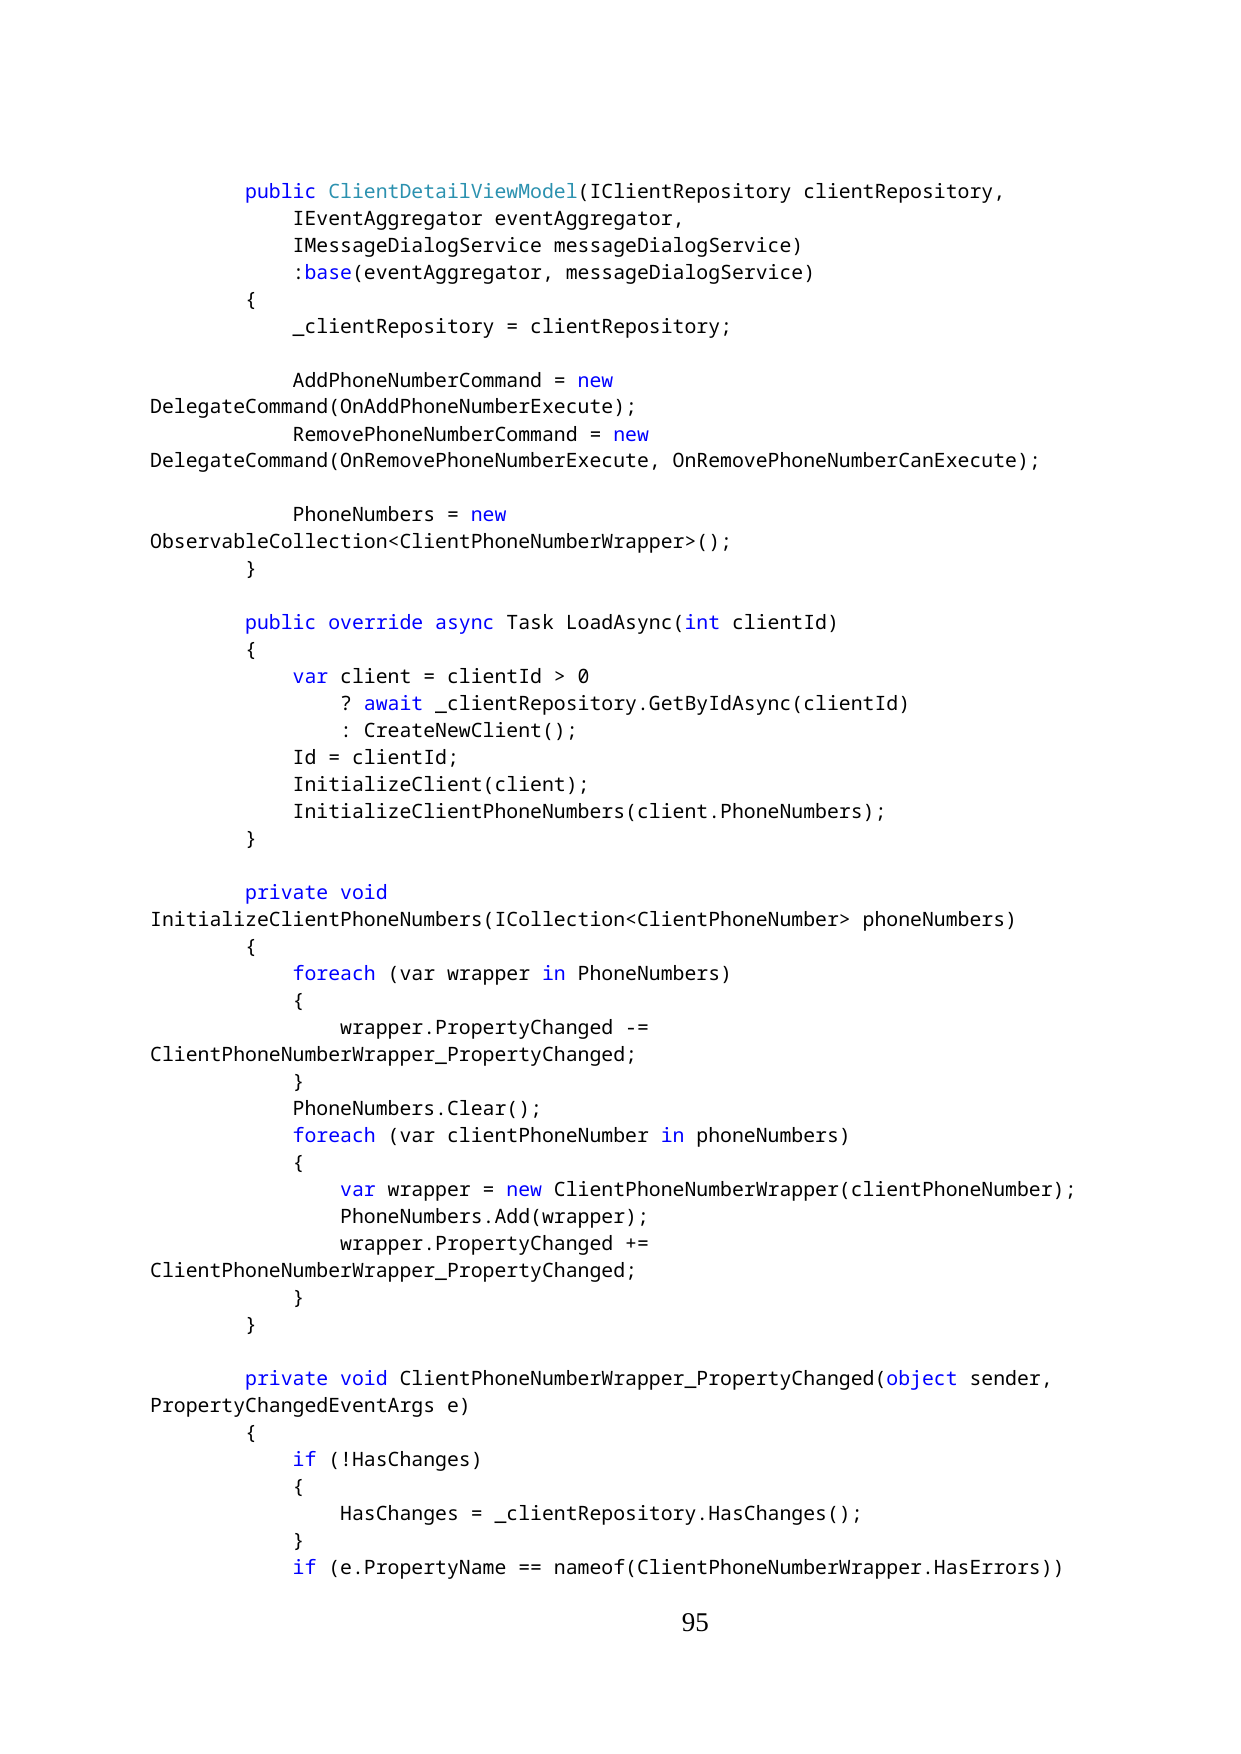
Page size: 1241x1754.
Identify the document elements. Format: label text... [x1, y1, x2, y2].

text if (e.PropertyName == nameof(ClientPhoneNumberWrapper.HasErrors)) [150, 1553, 1090, 1580]
text { [150, 636, 1090, 663]
text InitializeClientPhoneNumbers(client.PhoneNumbers); [150, 797, 1090, 824]
text var wrapper = new ClientPhoneNumberWrapper(clientPhoneNumber); [150, 1175, 1090, 1202]
text { [150, 285, 1090, 312]
text foreach (var wrapper in PhoneNumbers) [150, 959, 1090, 986]
text InitializeClient(client); [150, 771, 1090, 797]
text foreach (var clientPhoneNumber in phoneNumbers) [150, 1121, 1090, 1148]
text AddPhoneNumberCommand = new DelegateCommand(OnAddPhoneNumberExecute); [150, 366, 1090, 420]
text } [150, 824, 1090, 851]
text IMessageDialogService messageDialogService) [150, 231, 1090, 258]
text PhoneNumbers = new ObservableCollection<ClientPhoneNumberWrapper>(); [150, 501, 1090, 555]
text wrapper.PropertyChanged += ClientPhoneNumberWrapper_PropertyChanged; [150, 1229, 1090, 1283]
text : CreateNewClient(); [150, 717, 1090, 743]
text PhoneNumbers.Clear(); [150, 1094, 1090, 1121]
text Id = clientId; [150, 743, 1090, 771]
text ? await _clientRepository.GetByIdAsync(clientId) [150, 689, 1090, 717]
text } [150, 1067, 1090, 1094]
text var client = clientId > 0 [150, 663, 1090, 689]
text if (!HasChanges) [150, 1445, 1090, 1472]
text RemovePhoneNumberCommand = new DelegateCommand(OnRemovePhoneNumberExecute, OnRemovePhoneNumberCanExecute); [150, 420, 1090, 474]
text { [150, 1472, 1090, 1499]
text private void ClientPhoneNumberWrapper_PropertyChanged(object sender, PropertyChangedEventArgs e) [150, 1364, 1090, 1418]
text { [150, 986, 1090, 1013]
text } [150, 1283, 1090, 1310]
text { [150, 932, 1090, 959]
text wrapper.PropertyChanged -= ClientPhoneNumberWrapper_PropertyChanged; [150, 1013, 1090, 1067]
text } [150, 1310, 1090, 1337]
text } [150, 555, 1090, 582]
text PhoneNumbers.Add(wrapper); [150, 1202, 1090, 1229]
text private void InitializeClientPhoneNumbers(ICollection<ClientPhoneNumber> phoneNumbers) [150, 878, 1090, 932]
text public override async Task LoadAsync(int clientId) [150, 609, 1090, 636]
text } [150, 1526, 1090, 1553]
text { [150, 1418, 1090, 1445]
text HasChanges = _clientRepository.HasChanges(); [150, 1499, 1090, 1526]
text public ClientDetailViewModel(IClientRepository clientRepository, [150, 177, 1090, 204]
text IEventAggregator eventAggregator, [150, 204, 1090, 231]
text :base(eventAggregator, messageDialogService) [150, 258, 1090, 285]
text _clientRepository = clientRepository; [150, 312, 1090, 339]
text { [150, 1148, 1090, 1175]
